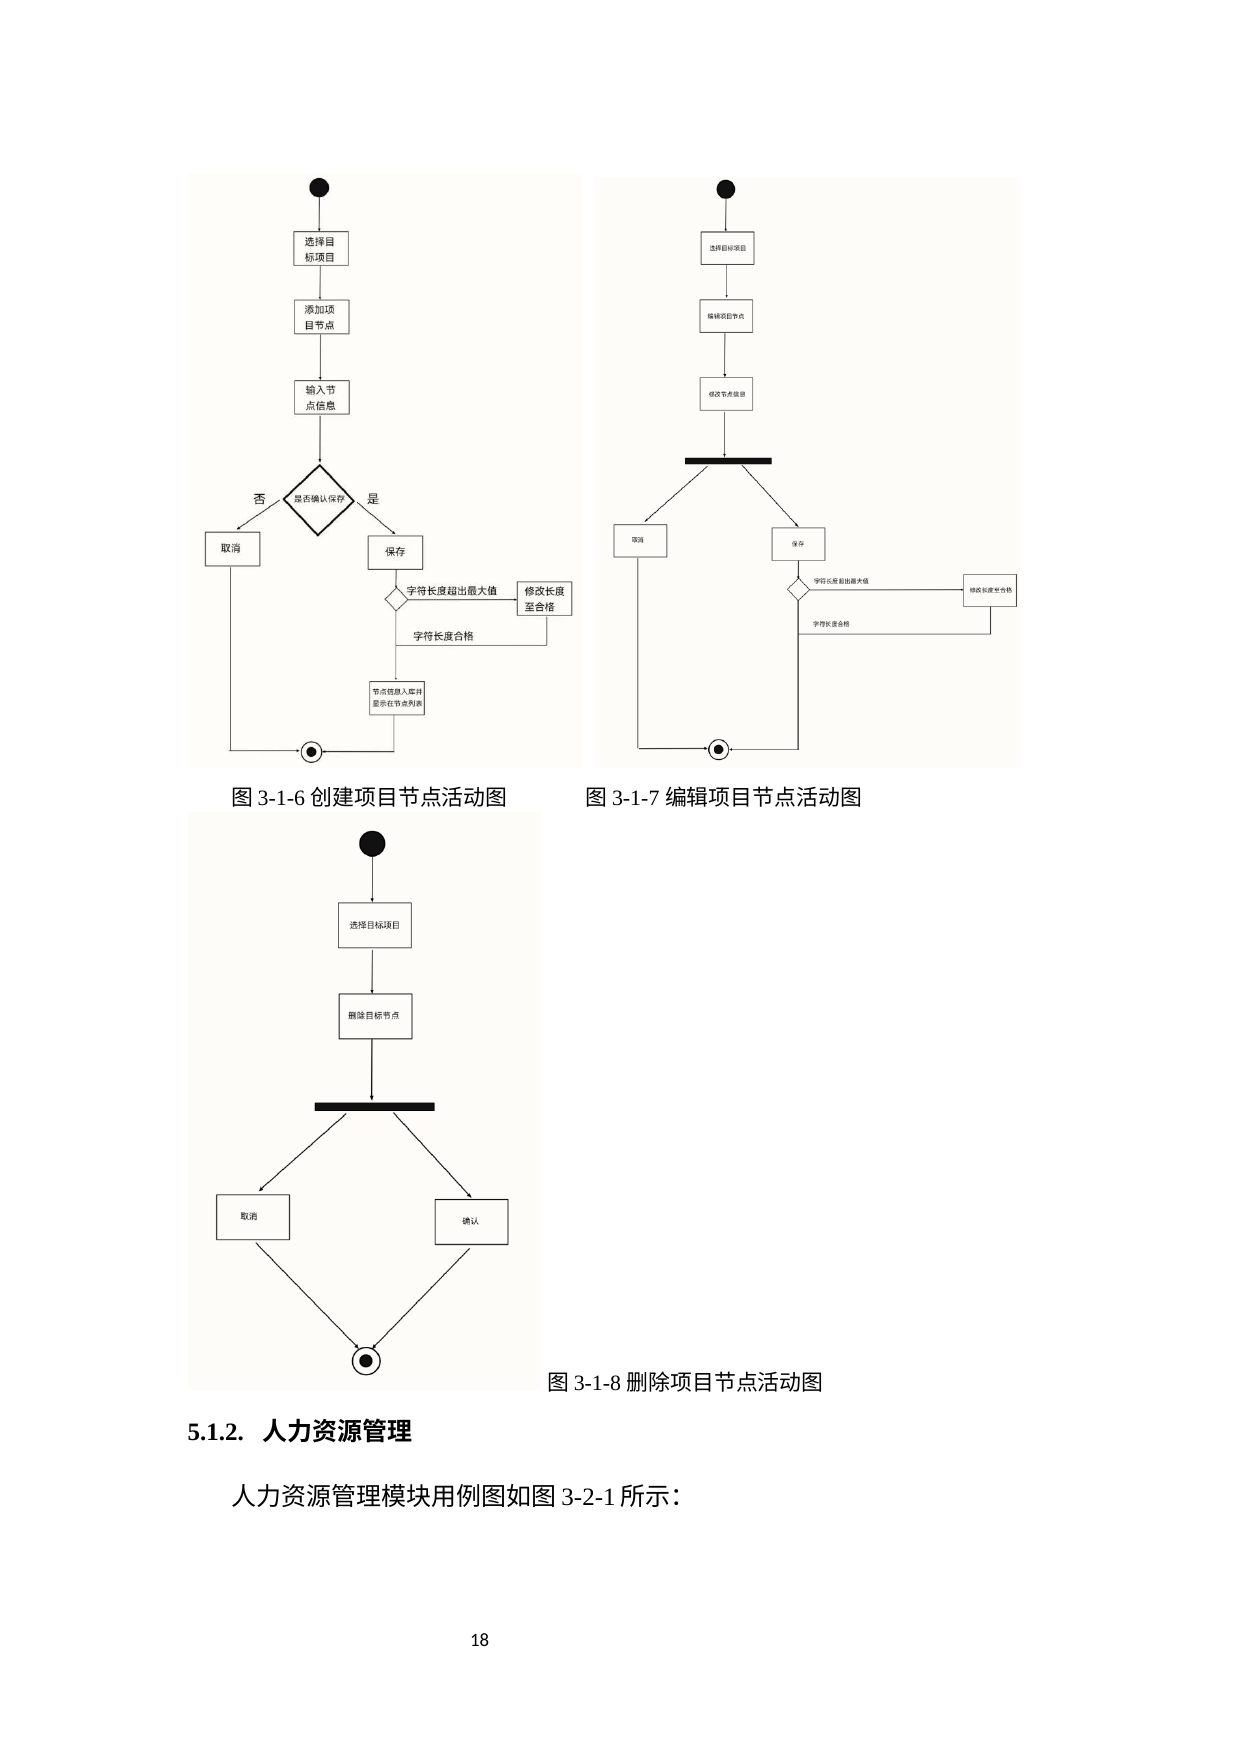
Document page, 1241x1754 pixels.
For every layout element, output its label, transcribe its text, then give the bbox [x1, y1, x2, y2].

picture [187, 812, 541, 1390]
subtitle 人力资源管理 [187, 1397, 1053, 1462]
picture [187, 173, 583, 768]
picture [595, 177, 1020, 768]
